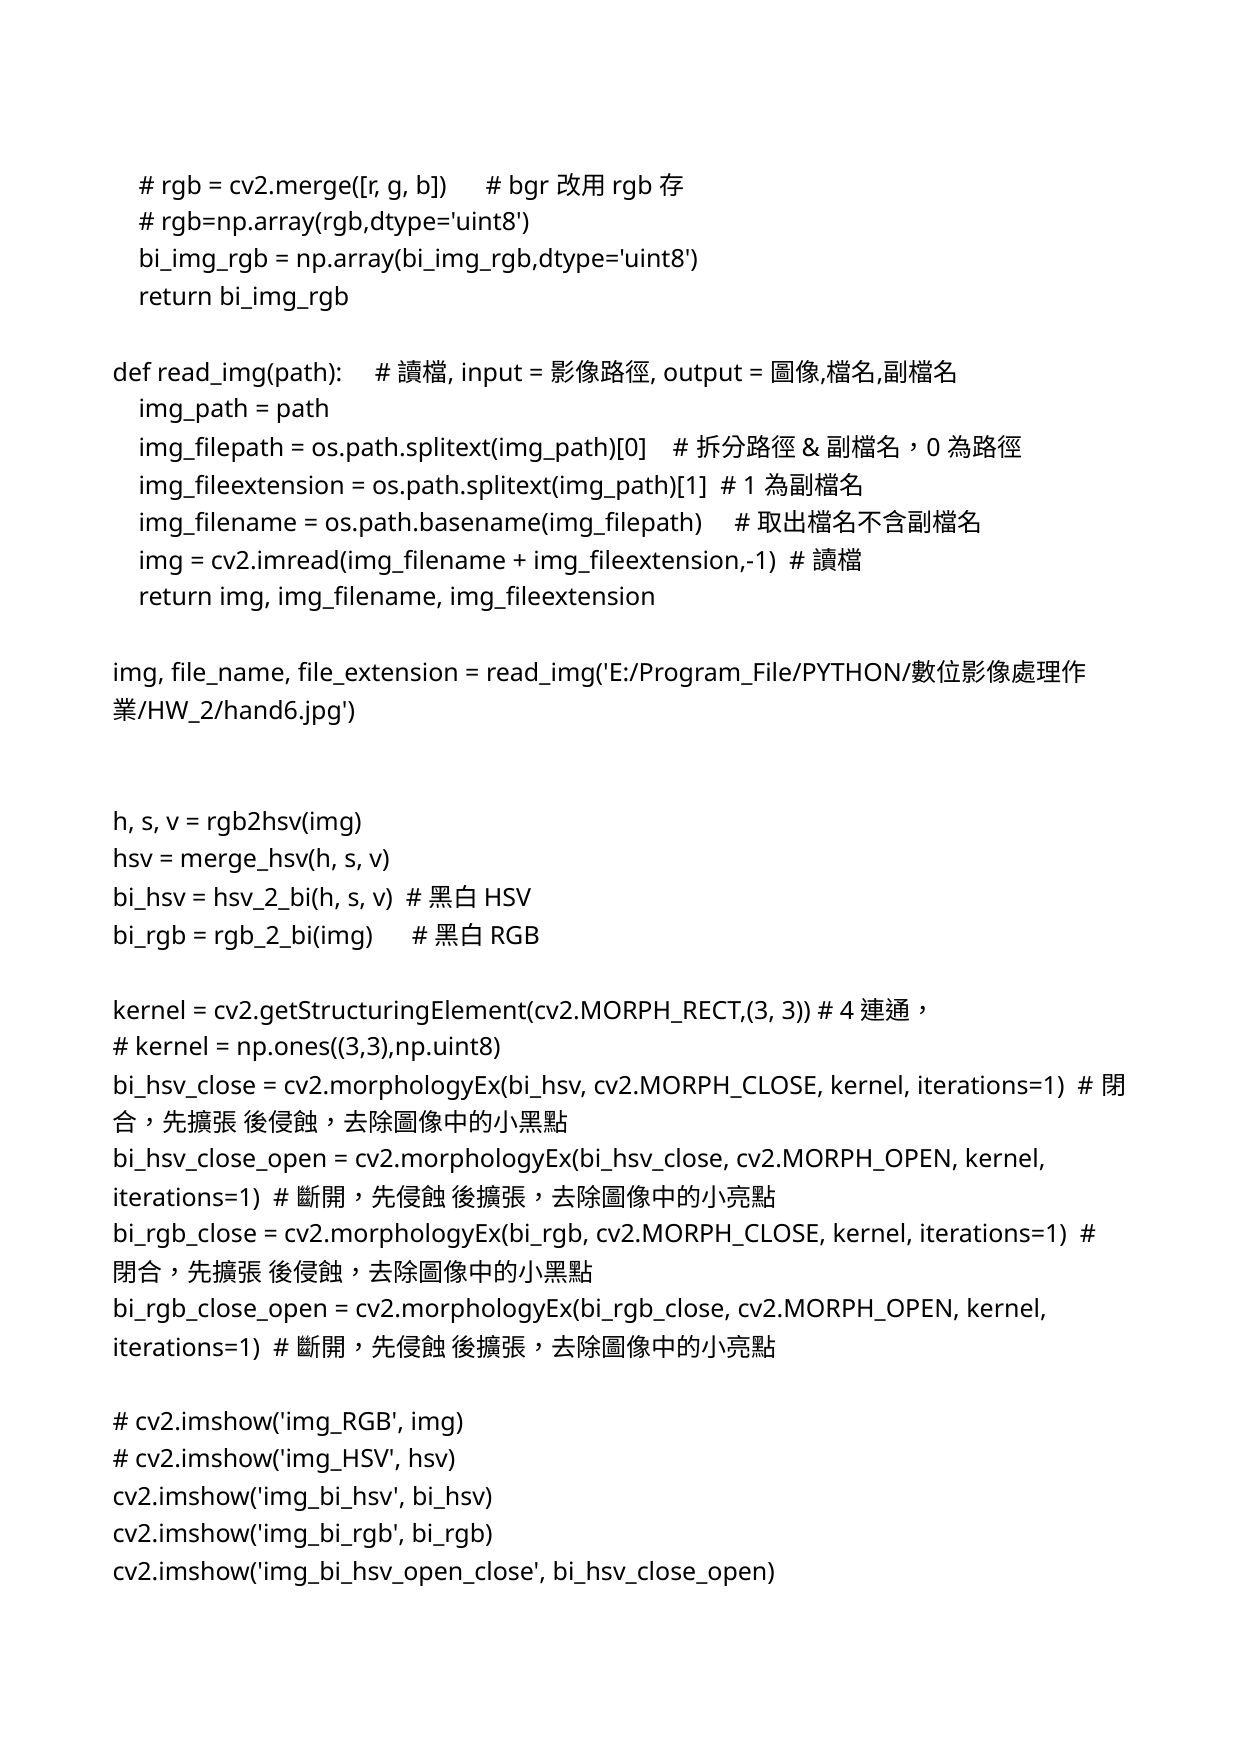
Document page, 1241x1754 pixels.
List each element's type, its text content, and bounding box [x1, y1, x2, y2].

text # cv2.imshow('img_HSV', hsv) [112, 1439, 1128, 1477]
text img_filepath = os.path.splitext(img_path)[0] # 拆分路徑 & 副檔名，0 為路徑 [112, 427, 1128, 464]
text # rgb=np.array(rgb,dtype='uint8') [112, 202, 1128, 239]
text bi_hsv = hsv_2_bi(h, s, v) # 黑白HSV [112, 877, 1128, 914]
text cv2.imshow('img_bi_hsv_open_close', bi_hsv_close_open) [112, 1552, 1128, 1589]
text img = cv2.imread(img_filename + img_fileextension,-1) # 讀檔 [112, 539, 1128, 577]
text img_path = path [112, 389, 1128, 427]
text img, file_name, file_extension = read_img('E:/Program_File/PYTHON/數位影像處理作業/HW_2/hand6.jpg') [112, 652, 1128, 727]
text bi_hsv_close = cv2.morphologyEx(bi_hsv, cv2.MORPH_CLOSE, kernel, iterations=1) # 閉合，先擴張 後侵蝕，去除圖像中的小黑點 [112, 1064, 1128, 1139]
text kernel = cv2.getStructuringElement(cv2.MORPH_RECT,(3, 3)) # 4連通， [112, 989, 1128, 1027]
text bi_rgb = rgb_2_bi(img) # 黑白RGB [112, 914, 1128, 952]
text bi_hsv_close_open = cv2.morphologyEx(bi_hsv_close, cv2.MORPH_OPEN, kernel, iterations=1) # 斷開，先侵蝕 後擴張，去除圖像中的小亮點 [112, 1139, 1128, 1214]
text h, s, v = rgb2hsv(img) [112, 802, 1128, 839]
text # rgb = cv2.merge([r, g, b]) # bgr 改用 rgb 存 [112, 164, 1128, 202]
text cv2.imshow('img_bi_rgb', bi_rgb) [112, 1514, 1128, 1552]
text return bi_img_rgb [112, 277, 1128, 314]
text img_fileextension = os.path.splitext(img_path)[1] # 1 為副檔名 [112, 464, 1128, 502]
text def read_img(path): # 讀檔, input = 影像路徑, output = 圖像,檔名,副檔名 [112, 352, 1128, 389]
text cv2.imshow('img_bi_hsv', bi_hsv) [112, 1477, 1128, 1514]
text hsv = merge_hsv(h, s, v) [112, 839, 1128, 877]
text bi_img_rgb = np.array(bi_img_rgb,dtype='uint8') [112, 239, 1128, 277]
text bi_rgb_close = cv2.morphologyEx(bi_rgb, cv2.MORPH_CLOSE, kernel, iterations=1) # 閉合，先擴張 後侵蝕，去除圖像中的小黑點 [112, 1214, 1128, 1289]
text # cv2.imshow('img_RGB', img) [112, 1402, 1128, 1439]
text img_filename = os.path.basename(img_filepath) # 取出檔名不含副檔名 [112, 502, 1128, 539]
text # kernel = np.ones((3,3),np.uint8) [112, 1027, 1128, 1064]
text bi_rgb_close_open = cv2.morphologyEx(bi_rgb_close, cv2.MORPH_OPEN, kernel, iterations=1) # 斷開，先侵蝕 後擴張，去除圖像中的小亮點 [112, 1289, 1128, 1364]
text return img, img_filename, img_fileextension [112, 577, 1128, 614]
